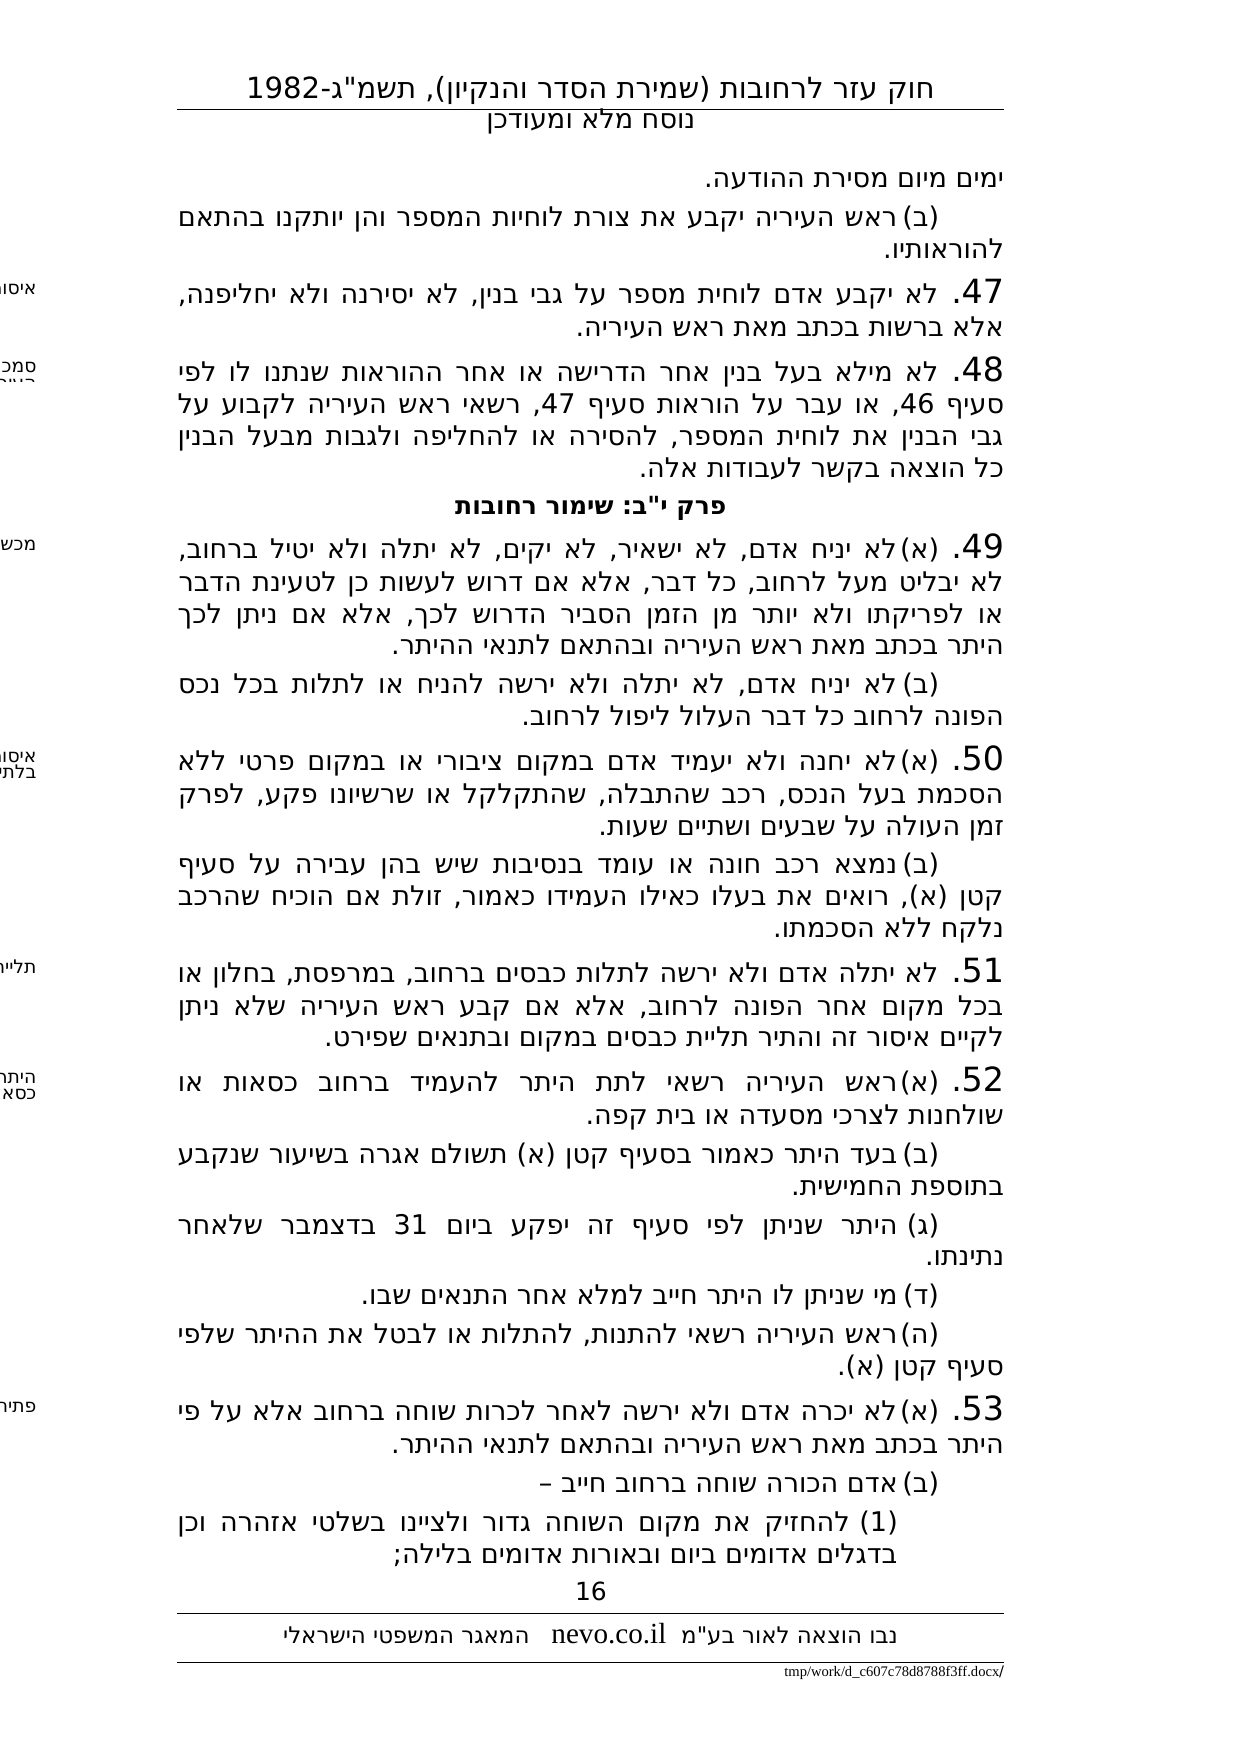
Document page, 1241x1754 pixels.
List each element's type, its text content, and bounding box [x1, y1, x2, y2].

text 47. לא יקבע אדם לוחית מספר על גבי בנין, לא יסירנה ולא יחליפנה, אלא ברשות בכתב מאת ראש העיריה. [177, 272, 1004, 342]
text 49. (א) לא יניח אדם, לא ישאיר, לא יקים, לא יתלה ולא יטיל ברחוב, לא יבליט מעל לרחוב, כל דבר, אלא אם דרוש לעשות כן לטעינת הדבר או לפריקתו ולא יותר מן הזמן הסביר הדרוש לכך, אלא אם ניתן לכך היתר בכתב מאת ראש העיריה ובהתאם לתנאי ההיתר. [177, 528, 1004, 661]
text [177, 162, 1004, 194]
text 52. (א) ראש העיריה רשאי לתת היתר להעמיד ברחוב כסאות או שולחנות לצרכי מסעדה או בית קפה. [177, 1061, 1004, 1131]
text 51. לא יתלה אדם ולא ירשה לתלות כבסים ברחוב, במרפסת, בחלון או בכל מקום אחר הפונה לרחוב, אלא אם קבע ראש העיריה שלא ניתן לקיים איסור זה והתיר תליית כבסים במקום ובתנאים שפירט. [177, 951, 1004, 1053]
text פרק י"ב: שימור רחובות [177, 491, 1004, 520]
text (ב) נמצא רכב חונה או עומד בנסיבות שיש בהן עבירה על סעיף קטן (א), רואים את בעלו כאילו העמידו כאמור, זולת אם הוכיח שהרכב נלקח ללא הסכמתו. [177, 849, 1004, 943]
text (ג) היתר שניתן לפי סעיף זה יפקע ביום 31 בדצמבר שלאחר נתינתו. [177, 1209, 1004, 1272]
text 53. (א) לא יכרה אדם ולא ירשה לאחר לכרות שוחה ברחוב אלא על פי היתר בכתב מאת ראש העיריה ובהתאם לתנאי ההיתר. [177, 1389, 1004, 1460]
text (ב) לא יניח אדם, לא יתלה ולא ירשה להניח או לתלות בכל נכס הפונה לרחוב כל דבר העלול ליפול לרחוב. [177, 669, 1004, 732]
text (ד) מי שניתן לו היתר חייב למלא אחר התנאים שבו. [177, 1280, 1004, 1311]
text (1) להחזיק את מקום השוחה גדור ולציינו בשלטי אזהרה וכן בדגלים אדומים ביום ובאורות אדומים בלילה; [177, 1506, 898, 1569]
text (ב) אדם הכורה שוחה ברחוב חייב – [177, 1467, 1004, 1499]
text (ה) ראש העיריה רשאי להתנות, להתלות או לבטל את ההיתר שלפי סעיף קטן (א). [177, 1319, 1004, 1382]
text 50. (א) לא יחנה ולא יעמיד אדם במקום ציבורי או במקום פרטי ללא הסכמת בעל הנכס, רכב שהתבלה, שהתקלקל או שרשיונו פקע, לפרק זמן העולה על שבעים ושתיים שעות. [177, 739, 1004, 841]
text (ב) ראש העיריה יקבע את צורת לוחיות המספר והן יותקנו בהתאם להוראותיו. [177, 201, 1004, 264]
text (ב) בעד היתר כאמור בסעיף קטן (א) תשולם אגרה בשיעור שנקבע בתוספת החמישית. [177, 1138, 1004, 1202]
text 48. לא מילא בעל בנין אחר הדרישה או אחר ההוראות שנתנו לו לפי סעיף 46, או עבר על הוראות סעיף 47, רשאי ראש העיריה לקבוע על גבי הבנין את לוחית המספר, להסירה או להחליפה ולגבות מבעל הבנין כל הוצאה בקשר לעבודות אלה. [177, 350, 1004, 483]
